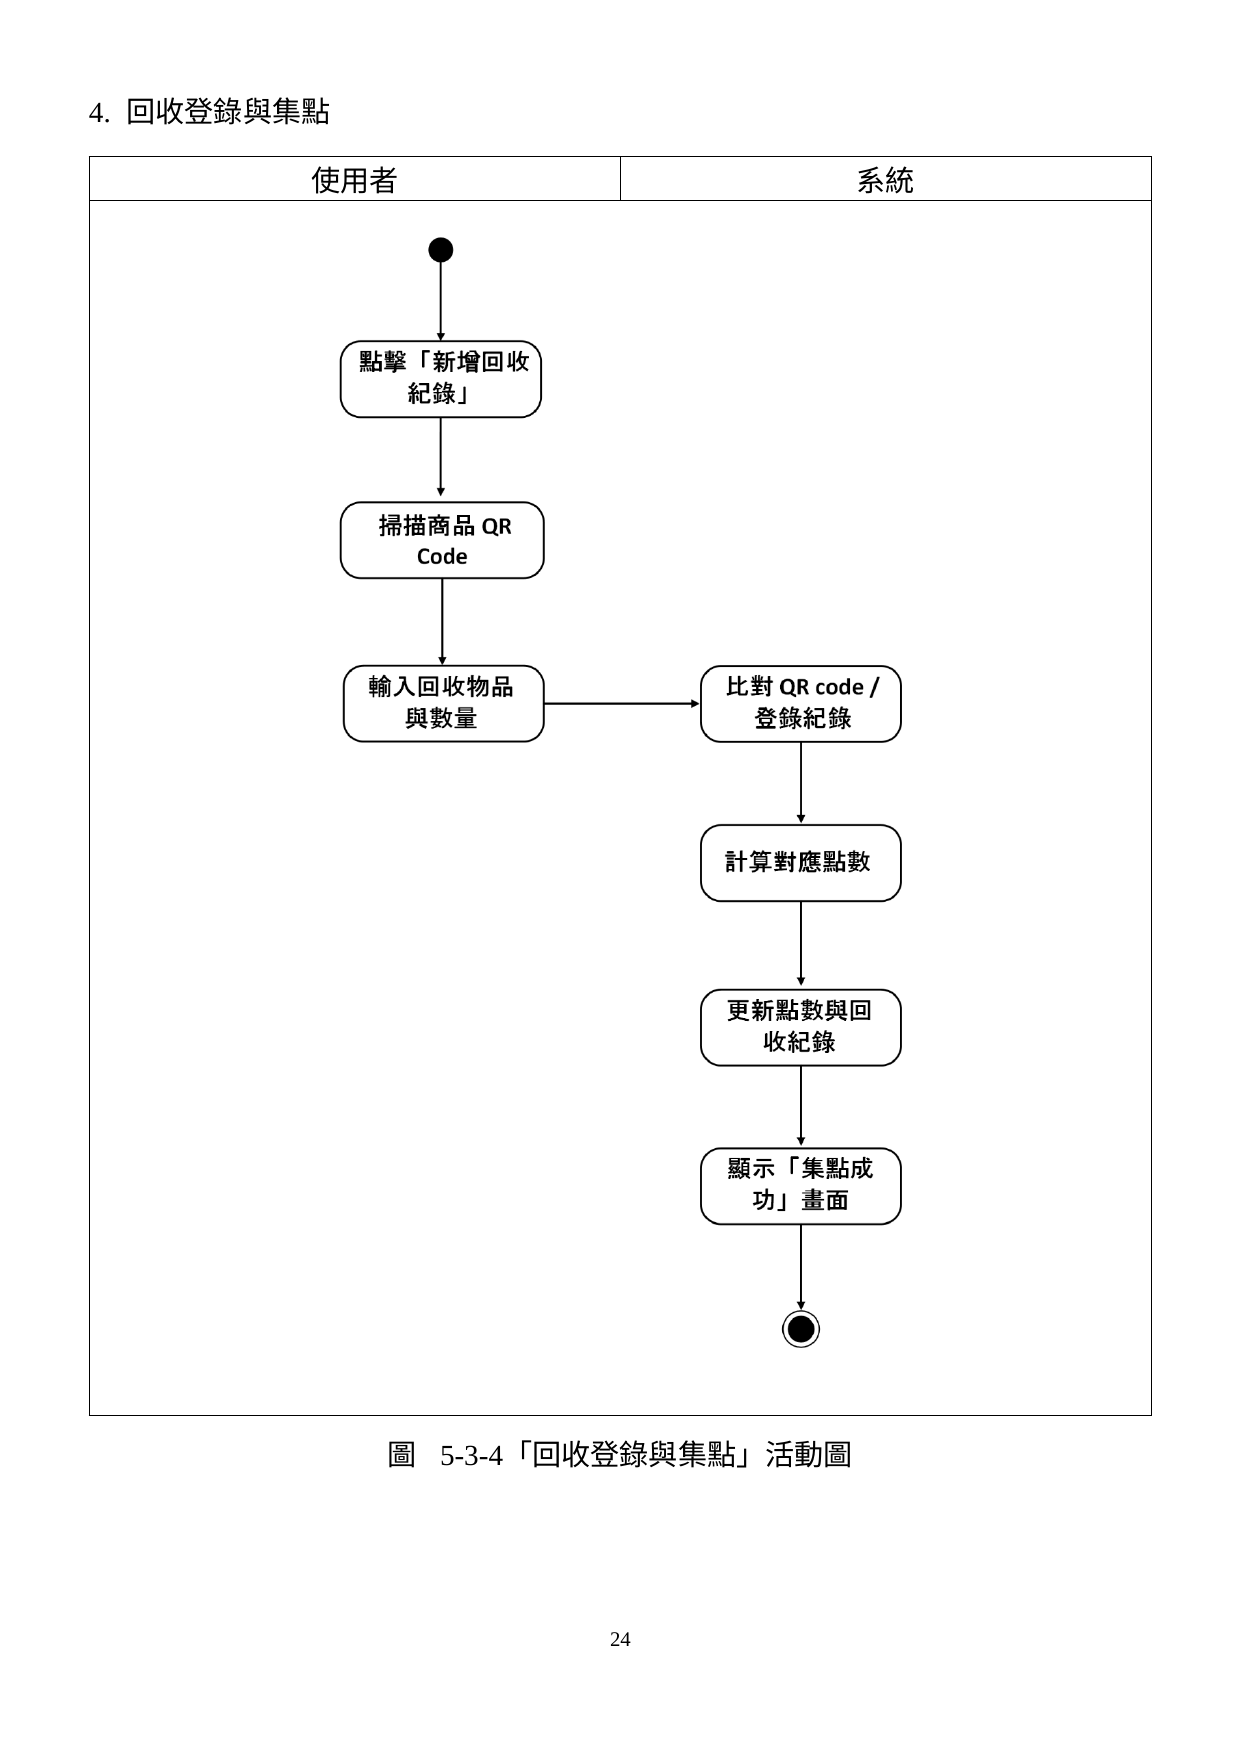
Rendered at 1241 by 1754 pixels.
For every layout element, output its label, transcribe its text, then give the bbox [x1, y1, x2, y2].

table_header 系統 [621, 157, 1151, 199]
table_cell [90, 201, 1151, 1414]
picture [335, 234, 905, 1352]
list 回收登錄與集點 [89, 89, 1152, 131]
table_header 使用者 [90, 157, 620, 199]
text 圖 135-3-4「回收登錄與集點」活動圖 [89, 1416, 1152, 1491]
